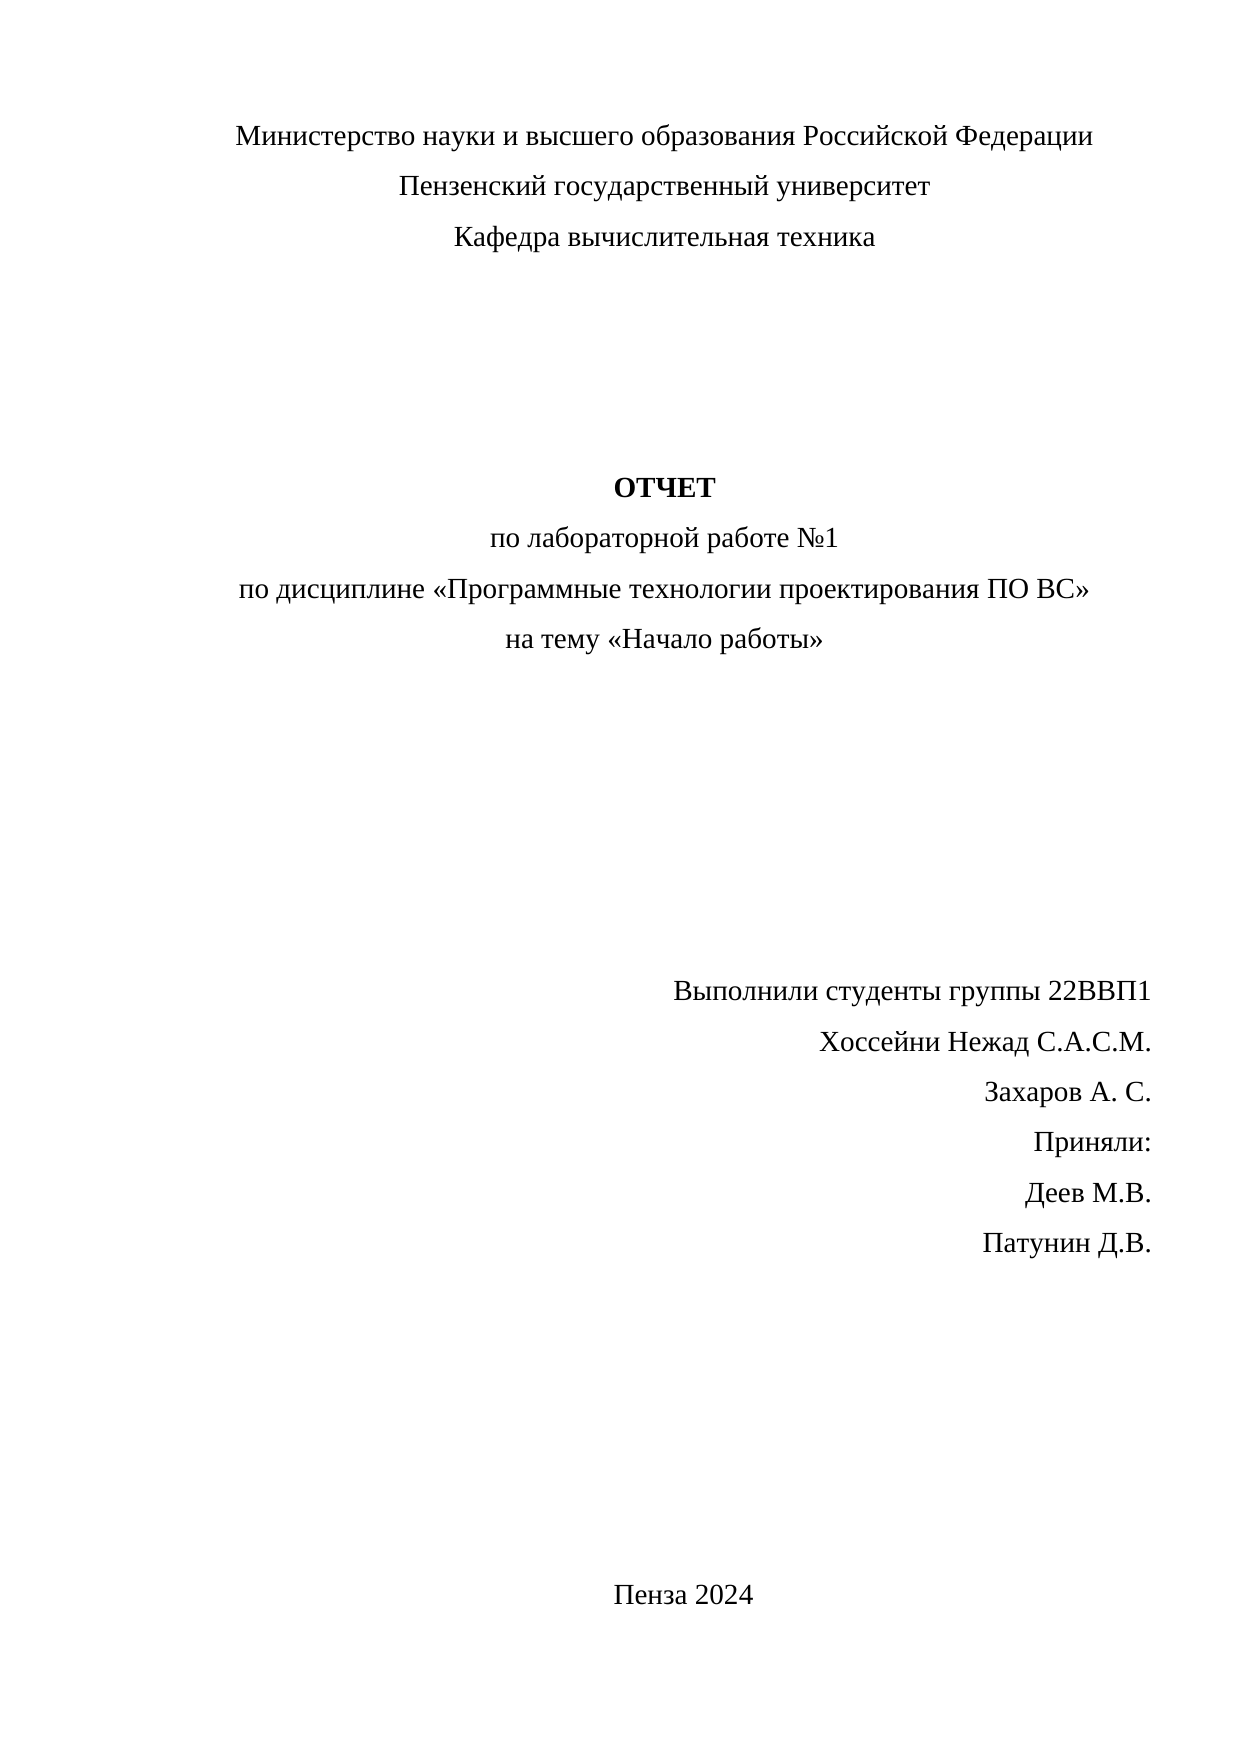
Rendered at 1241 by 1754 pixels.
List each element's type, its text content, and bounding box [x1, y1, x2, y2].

text ОТЧЕТ [177, 470, 1152, 504]
text Патунин Д.В. [177, 1225, 1152, 1258]
text Выполнили студенты группы 22ВВП1 [177, 973, 1152, 1007]
text Министерство науки и высшего образования Российской Федерации Пензенский государственный университет Кафедра вычислительная техника [177, 118, 1152, 252]
text по дисциплине «Программные технологии проектирования ПО ВС» [177, 571, 1152, 604]
text Деев М.В. [177, 1175, 1152, 1208]
text Приняли: [177, 1124, 1152, 1158]
list Пенза 2024 [215, 1577, 1152, 1611]
text на тему «Начало работы» [177, 621, 1152, 655]
text Хоссейни Нежад С.А.С.М. [177, 1024, 1152, 1057]
text Захаров А. С. [177, 1074, 1152, 1108]
text по лабораторной работе №1 [177, 521, 1152, 554]
